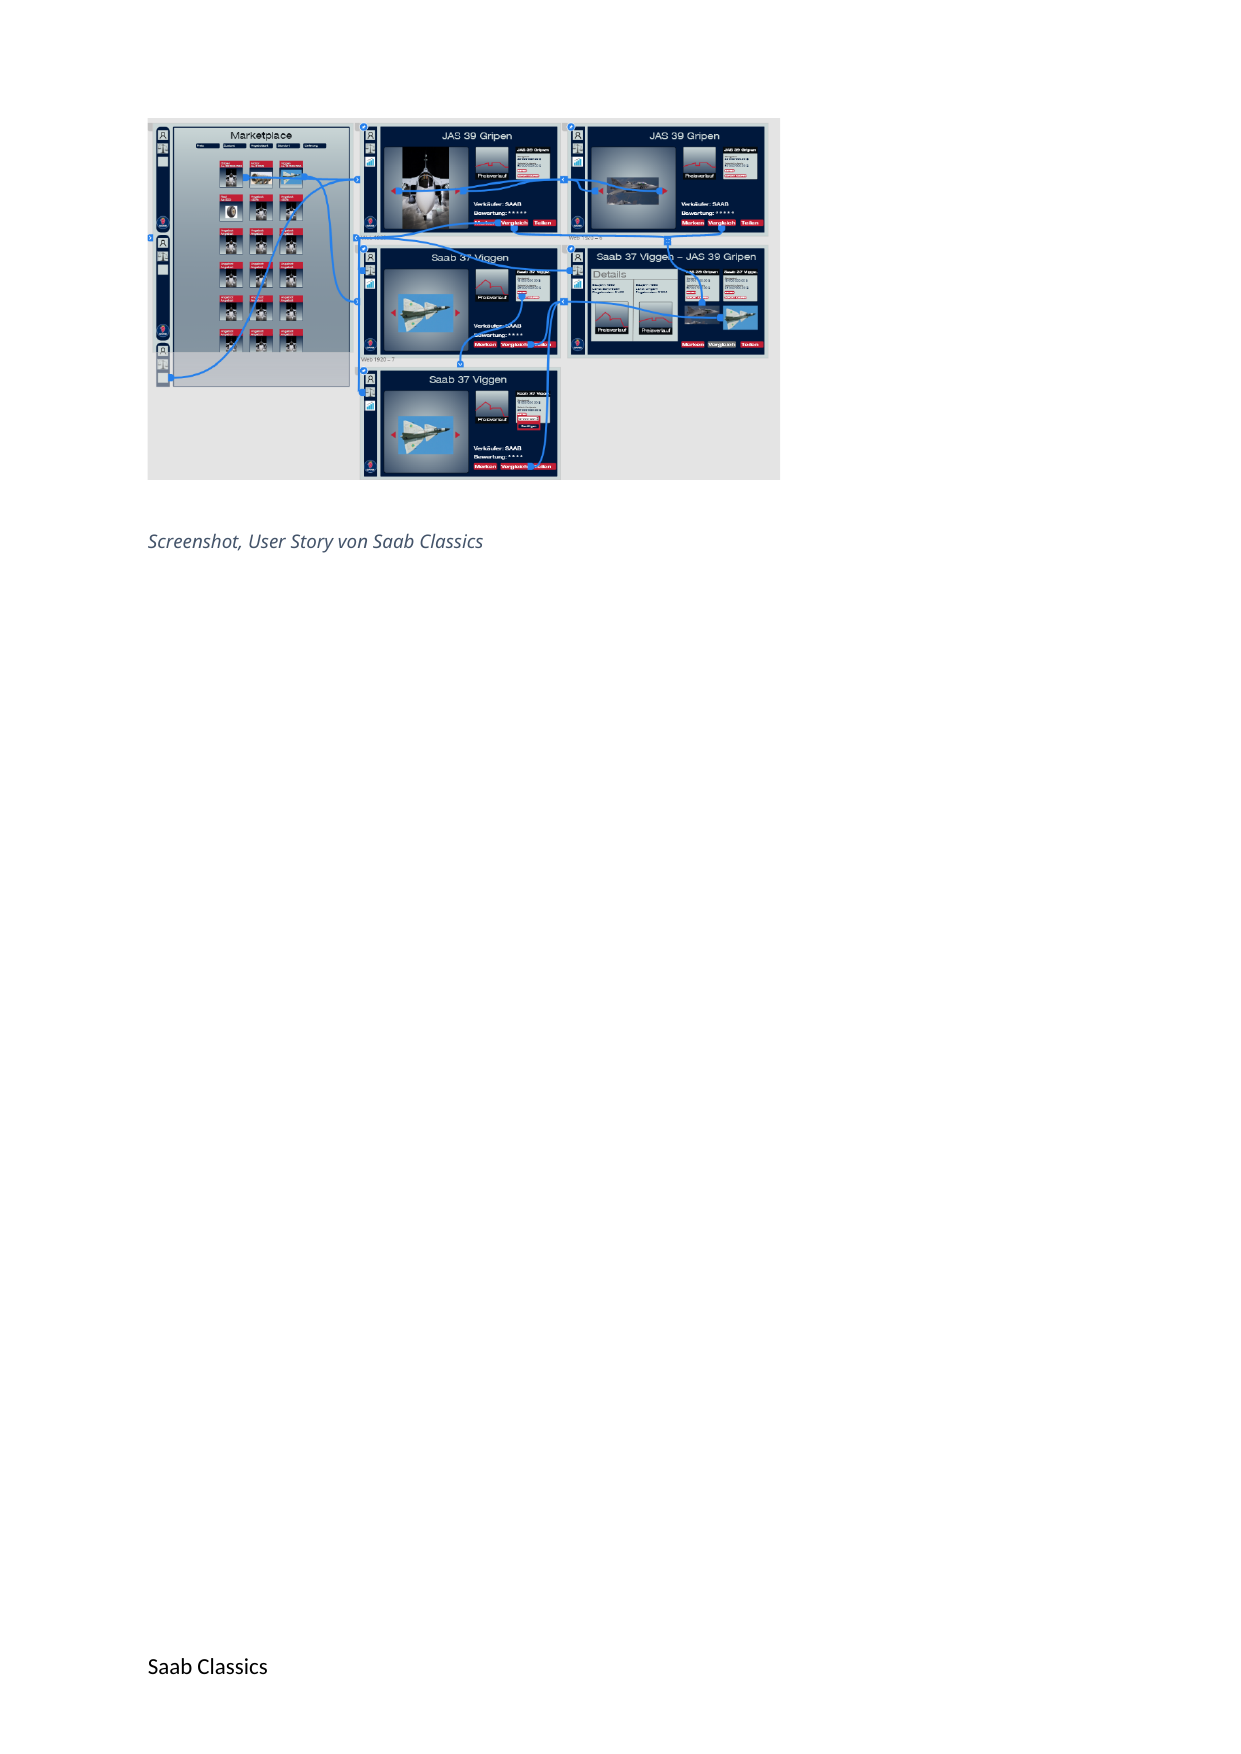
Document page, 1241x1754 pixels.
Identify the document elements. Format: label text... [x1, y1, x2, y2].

picture [147, 118, 780, 480]
text Screenshot, User Story von Saab Classics [148, 528, 1122, 554]
